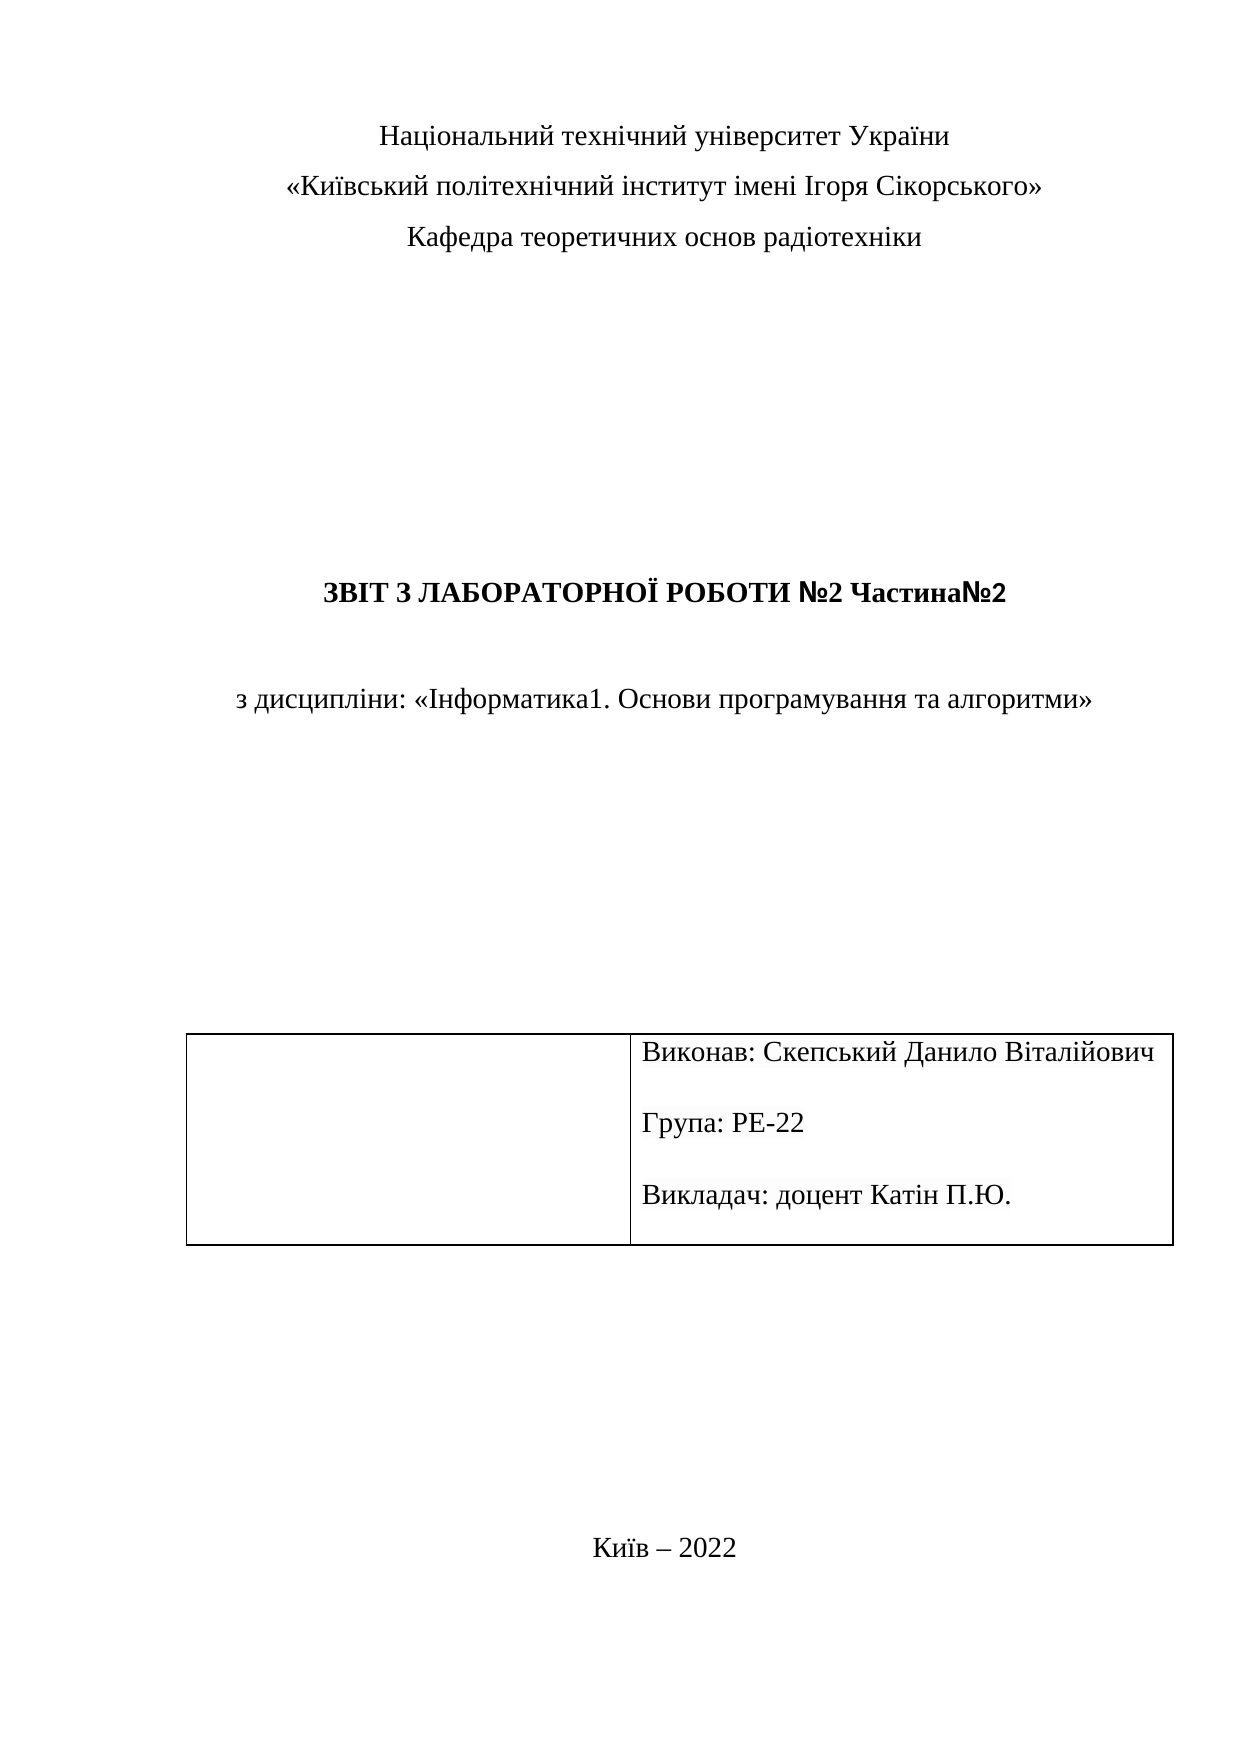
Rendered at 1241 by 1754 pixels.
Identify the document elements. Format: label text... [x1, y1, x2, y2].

text ЗВІТ З ЛАБОРАТОРНОЇ РОБОТИ №2 Частина№2 [177, 571, 1152, 611]
table_header [187, 1035, 630, 1244]
text Національний технічний університет України [177, 118, 1152, 152]
text Київ – 2022 [177, 1530, 1152, 1564]
table_header Виконав: Скепський Данило Віталійович Група: РЕ-22 Викладач: доцент Катін П.Ю. [631, 1035, 1172, 1244]
text Кафедра теоретичних основ радіотехніки [177, 219, 1152, 252]
text з дисципліни: «Інформатика1. Основи програмування та алгоритми» [177, 681, 1152, 714]
text «Київський політехнічний інститут імені Ігоря Сікорського» [177, 168, 1152, 202]
